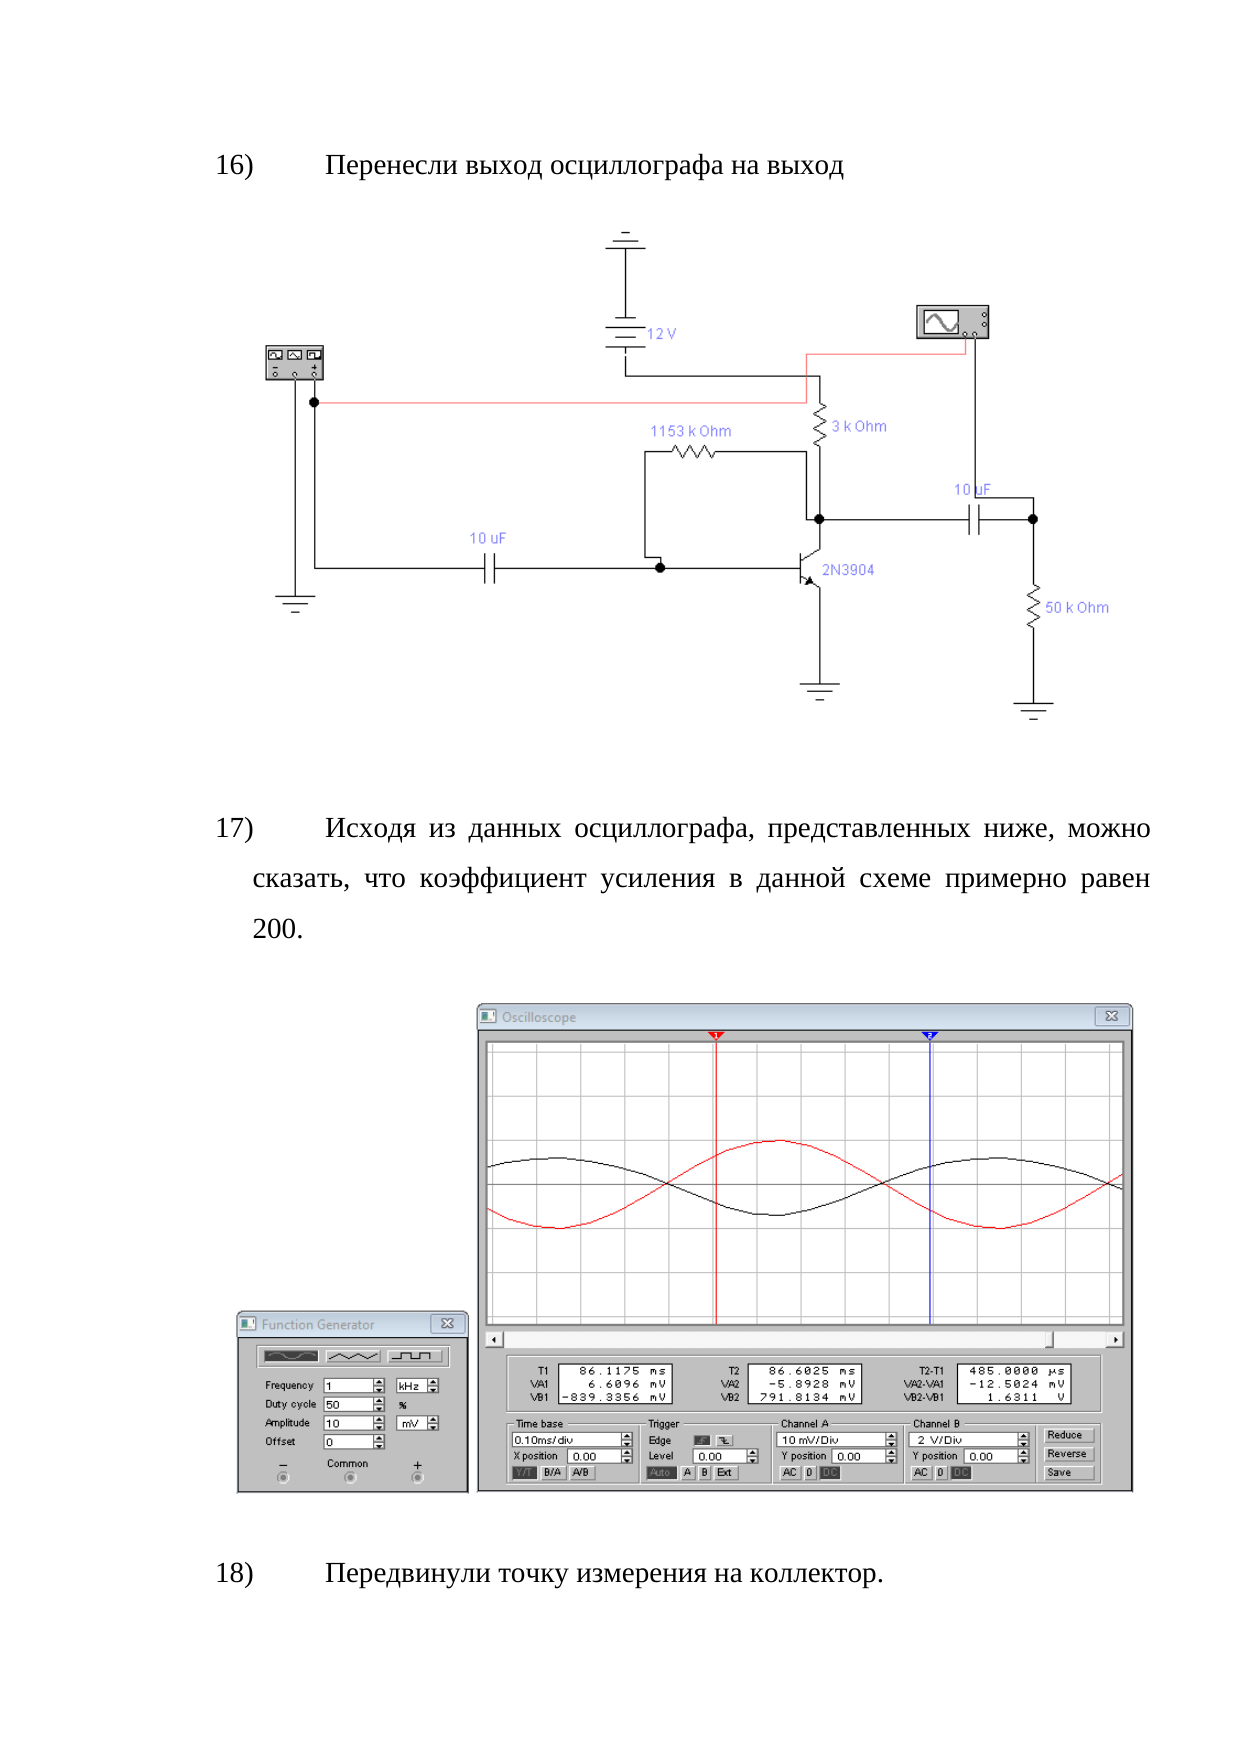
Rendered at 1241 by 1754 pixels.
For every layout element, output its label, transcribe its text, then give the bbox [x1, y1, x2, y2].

list Исходя из данных осциллографа, представленных ниже, можно сказать, что коэффициент усиления в данной схеме примерно равен 200. [215, 810, 1152, 944]
list Перенесли выход осциллографа на выход [215, 147, 1152, 181]
list Передвинули точку измерения на коллектор. [215, 1555, 1152, 1588]
picture [177, 990, 1152, 1509]
picture [177, 226, 1152, 765]
